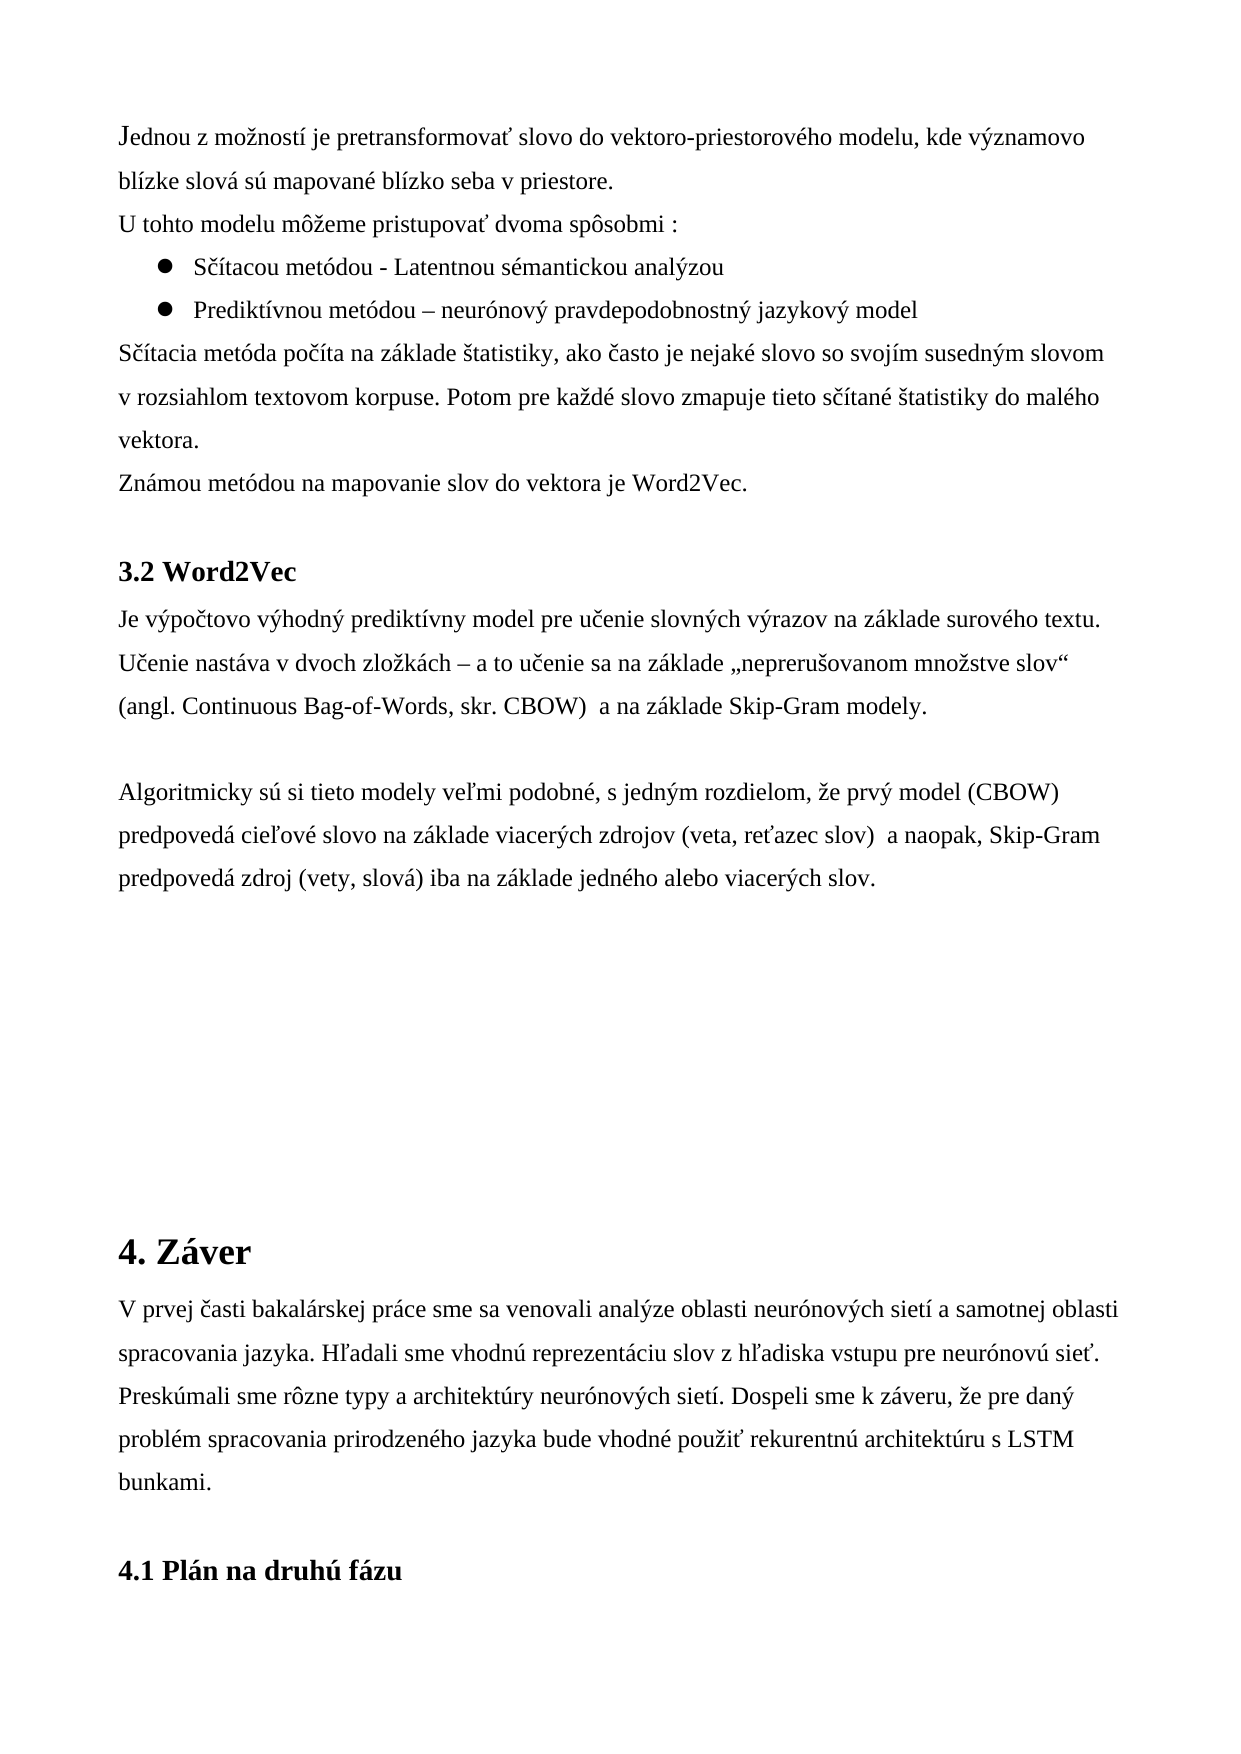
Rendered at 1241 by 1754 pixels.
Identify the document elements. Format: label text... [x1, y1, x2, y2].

list Prediktívnou metódou – neurónový pravdepodobnostný jazykový model [156, 295, 1122, 324]
text 4.1 Plán na druhú fázu [118, 1553, 1122, 1587]
text 4. Záver [118, 1230, 1122, 1273]
text U tohto modelu môžeme pristupovať dvoma spôsobmi : [118, 209, 1122, 238]
text Je výpočtovo výhodný prediktívny model pre učenie slovných výrazov na základe surového textu. Učenie nastáva v dvoch zložkách – a to učenie sa na základe „neprerušovanom množstve slov“ (angl. Continuous Bag-of-Words, skr. CBOW) a na základe Skip-Gram modely. [118, 604, 1122, 719]
text Jednou z možností je pretransformovať slovo do vektoro-priestorového modelu, kde významovo blízke slová sú mapované blízko seba v priestore. [118, 118, 1122, 195]
text Algoritmicky sú si tieto modely veľmi podobné, s jedným rozdielom, že prvý model (CBOW) predpovedá cieľové slovo na základe viacerých zdrojov (veta, reťazec slov) a naopak, Skip-Gram predpovedá zdroj (vety, slová) iba na základe jedného alebo viacerých slov. [118, 777, 1122, 892]
text Sčítacia metóda počíta na základe štatistiky, ako často je nejaké slovo so svojím susedným slovom v rozsiahlom textovom korpuse. Potom pre každé slovo zmapuje tieto sčítané štatistiky do malého vektora. [118, 338, 1122, 453]
text V prvej časti bakalárskej práce sme sa venovali analýze oblasti neurónových sietí a samotnej oblasti spracovania jazyka. Hľadali sme vhodnú reprezentáciu slov z hľadiska vstupu pre neurónovú sieť. Preskúmali sme rôzne typy a architektúry neurónových sietí. Dospeli sme k záveru, že pre daný problém spracovania prirodzeného jazyka bude vhodné použiť rekurentnú architektúru s LSTM bunkami. [118, 1294, 1122, 1496]
text Známou metódou na mapovanie slov do vektora je Word2Vec. [118, 468, 1122, 497]
text 3.2 Word2Vec [118, 554, 1122, 588]
list Sčítacou metódou - Latentnou sémantickou analýzou [156, 252, 1122, 281]
